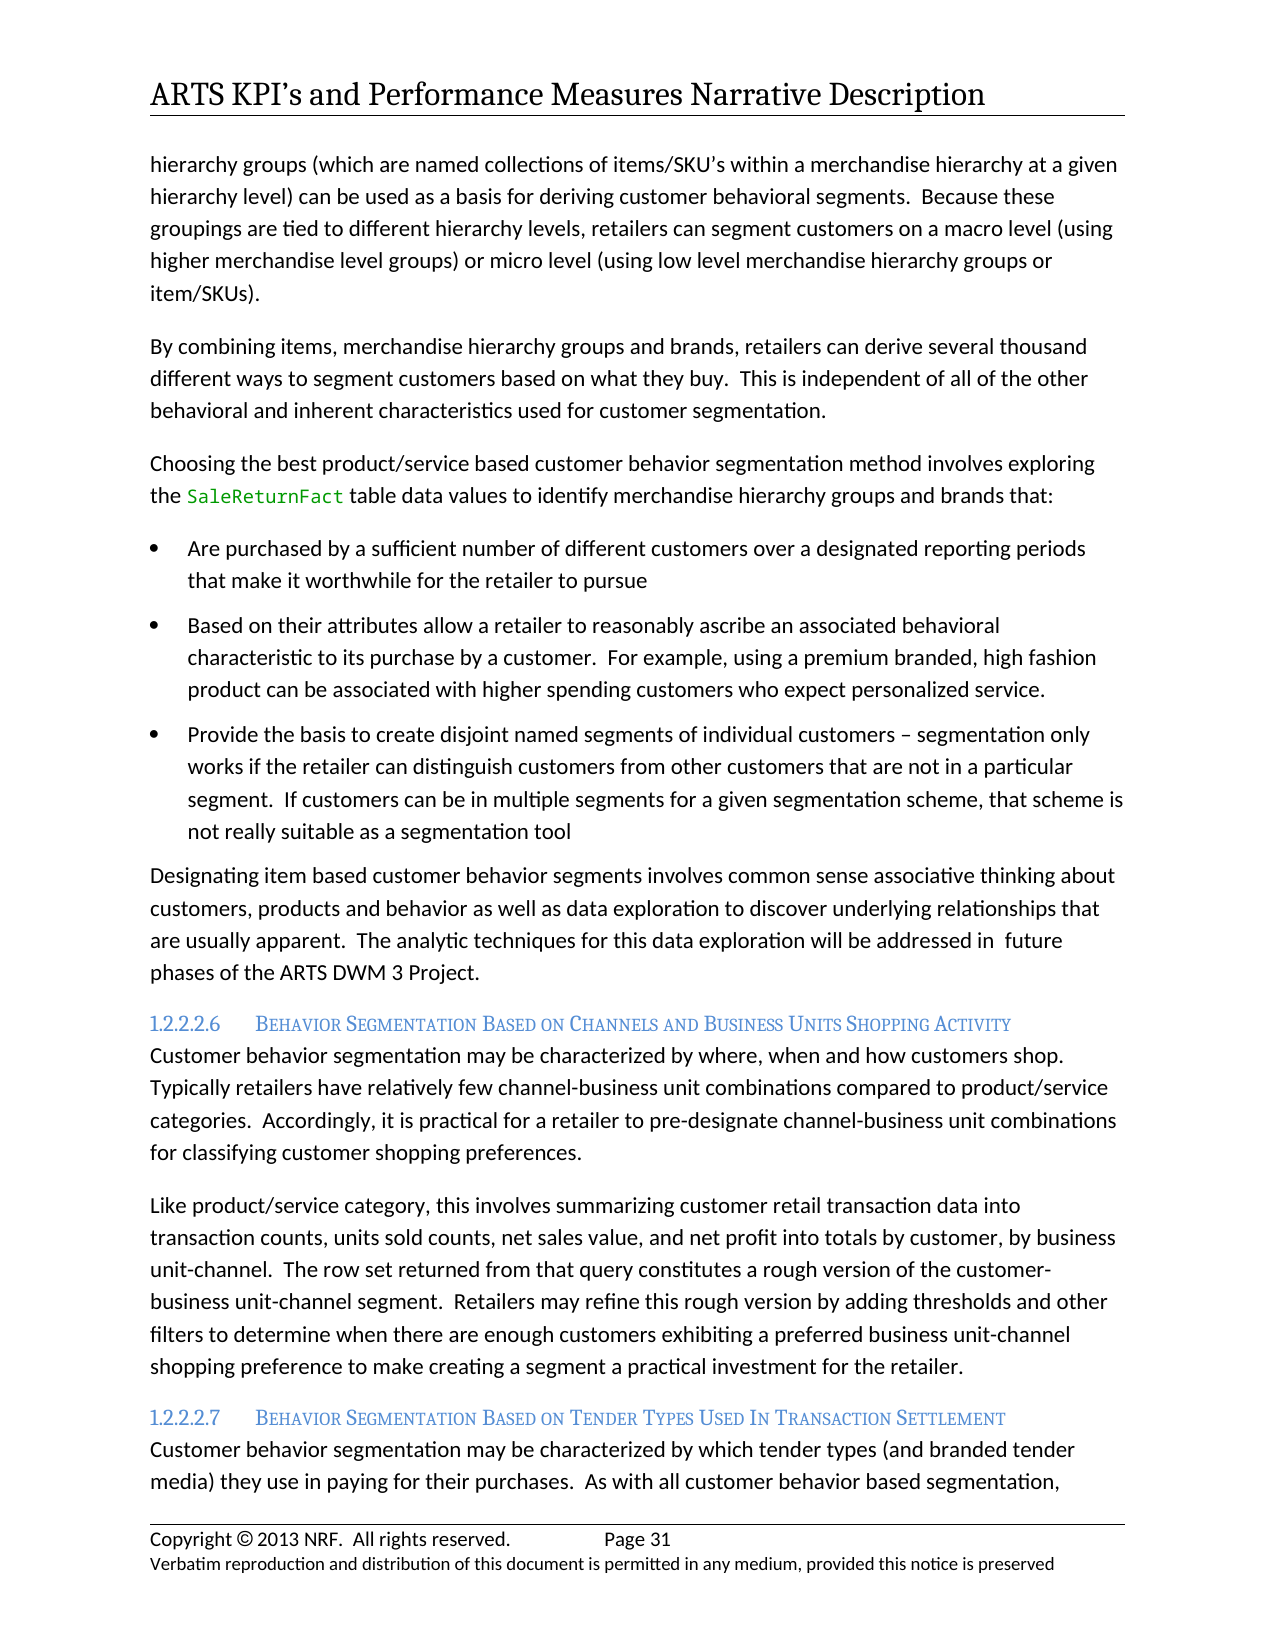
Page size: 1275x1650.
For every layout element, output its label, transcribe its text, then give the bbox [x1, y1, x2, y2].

text Like product/service category, this involves summarizing customer retail transaction data into transaction counts, units sold counts, net sales value, and net profit into totals by customer, by business unit-channel. The row set returned from that query constitutes a rough version of the customer-business unit-channel segment. Retailers may refine this rough version by adding thresholds and other filters to determine when there are enough customers exhibiting a preferred business unit-channel shopping preference to make creating a segment a practical investment for the retailer. [150, 1191, 1125, 1380]
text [150, 150, 1125, 307]
text Choosing the best product/service based customer behavior segmentation method involves exploring the SaleReturnFact table data values to identify merchandise hierarchy groups and brands that: [150, 449, 1125, 509]
subtitle Behavior Segmentation Based on Tender Types Used In Transaction Settlement [150, 1405, 1125, 1431]
text Customer behavior segmentation may be characterized by where, when and how customers shop. Typically retailers have relatively few channel-business unit combinations compared to product/service categories. Accordingly, it is practical for a retailer to pre-designate channel-business unit combinations for classifying customer shopping preferences. [150, 1041, 1125, 1166]
text Based on their attributes allow a retailer to reasonably ascribe an associated behavioral characteristic to its purchase by a customer. For example, using a premium branded, high fashion product can be associated with higher spending customers who expect personalized service. [150, 611, 1125, 704]
subtitle Behavior Segmentation Based on Channels and Business Units Shopping Activity [150, 1011, 1125, 1037]
text Provide the basis to create disjoint named segments of individual customers – segmentation only works if the retailer can distinguish customers from other customers that are not in a particular segment. If customers can be in multiple segments for a given segmentation scheme, that scheme is not really suitable as a segmentation tool [150, 720, 1125, 845]
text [150, 1435, 1125, 1495]
text By combining items, merchandise hierarchy groups and brands, retailers can derive several thousand different ways to segment customers based on what they buy. This is independent of all of the other behavioral and inherent characteristics used for customer segmentation. [150, 332, 1125, 424]
list Designating item based customer behavior segments involves common sense associative thinking about customers, products and behavior as well as data exploration to discover underlying relationships that are usually apparent. The analytic techniques for this data exploration will be addressed in future phases of the ARTS DWM 3 Project. [150, 862, 1125, 986]
text Are purchased by a sufficient number of different customers over a designated reporting periods that make it worthwhile for the retailer to pursue [150, 534, 1125, 594]
